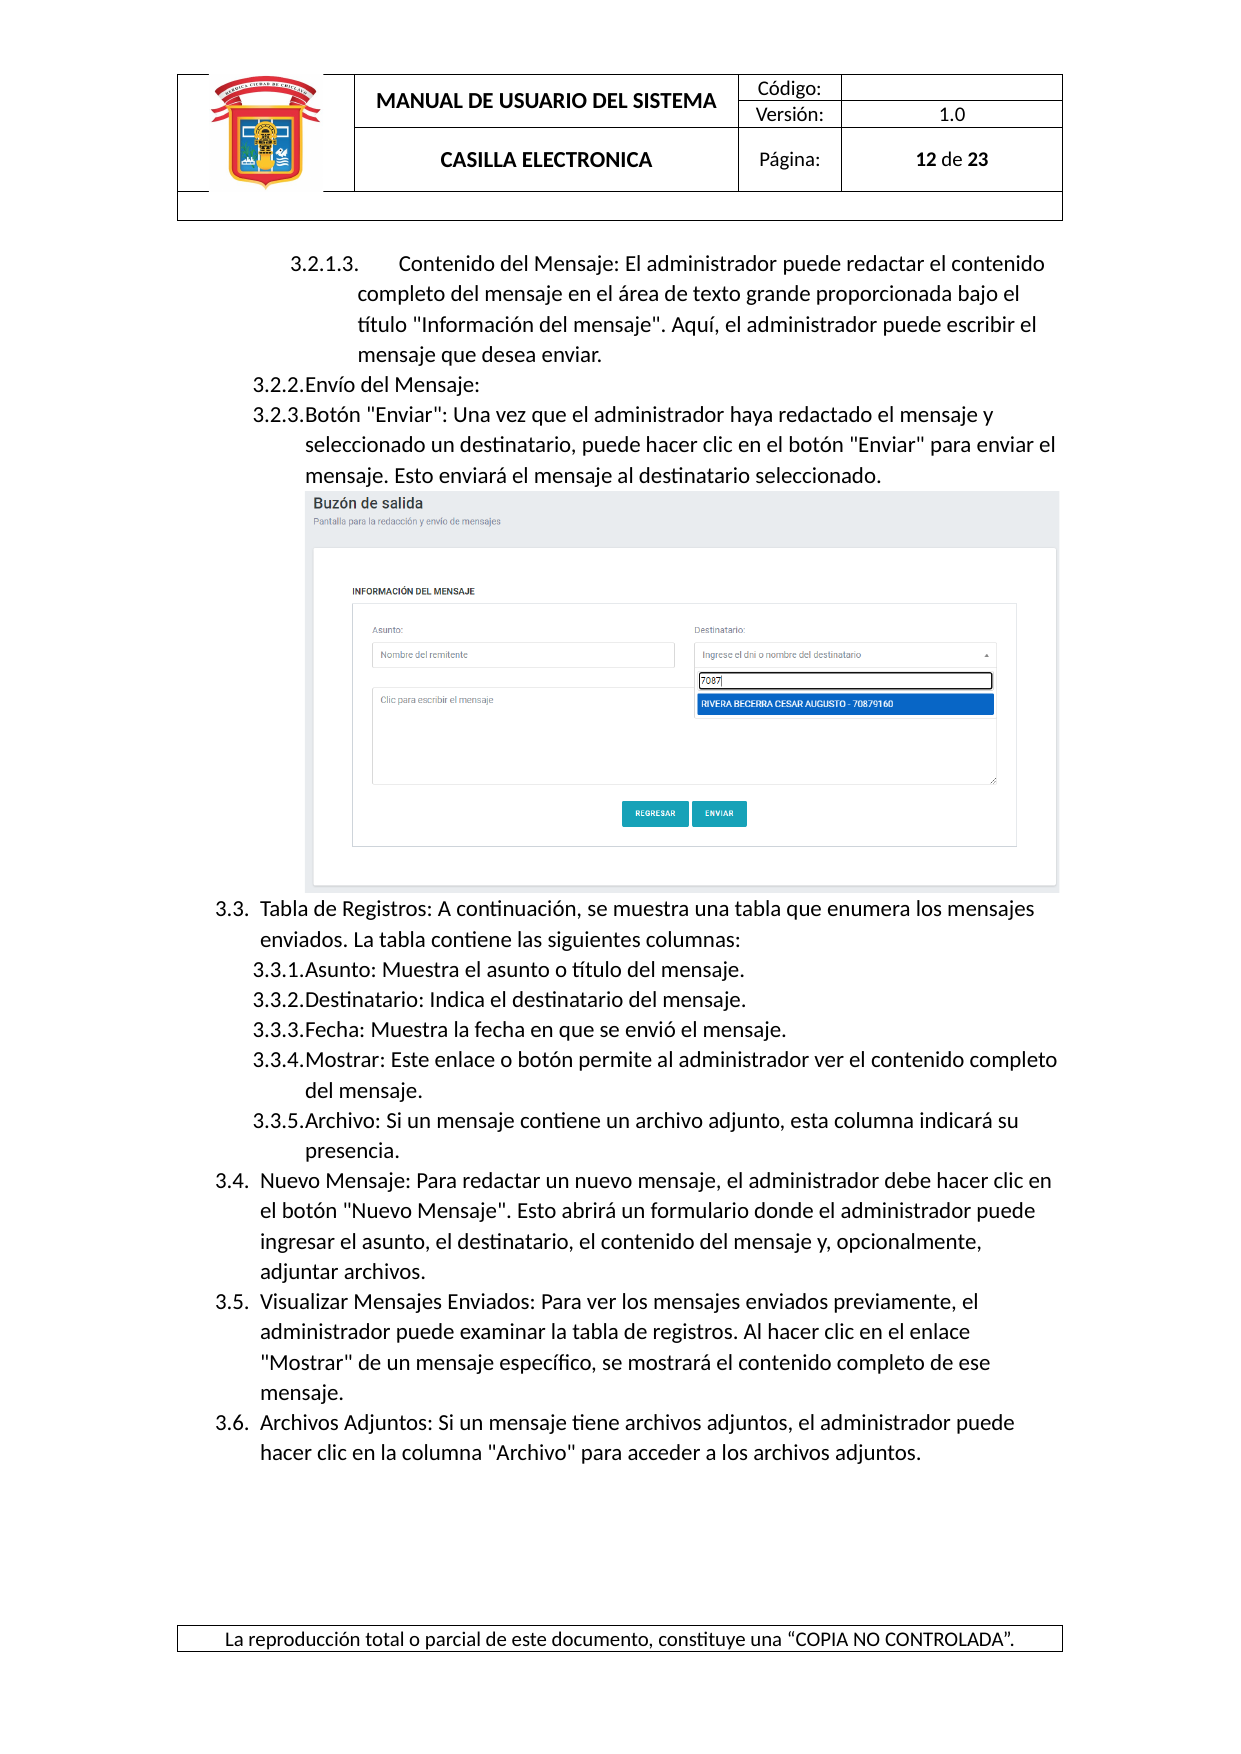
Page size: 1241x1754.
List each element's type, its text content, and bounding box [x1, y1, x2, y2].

list Mostrar: Este enlace o botón permite al administrador ver el contenido completo del mensaje. [252, 1046, 1063, 1104]
picture [208, 74, 324, 192]
list Archivo: Si un mensaje contiene un archivo adjunto, esta columna indicará su presencia. [252, 1106, 1063, 1164]
list Tabla de Registros: A continuación, se muestra una tabla que enumera los mensajes enviados. La tabla contiene las siguientes columnas: [215, 894, 1063, 953]
list Contenido del Mensaje: El administrador puede redactar el contenido completo del mensaje en el área de texto grande proporcionada bajo el título "Información del mensaje". Aquí, el administrador puede escribir el mensaje que desea enviar. [290, 249, 1063, 368]
list Nuevo Mensaje: Para redactar un nuevo mensaje, el administrador debe hacer clic en el botón "Nuevo Mensaje". Esto abrirá un formulario donde el administrador puede ingresar el asunto, el destinatario, el contenido del mensaje y, opcionalmente, adjuntar archivos. [215, 1166, 1063, 1285]
list Archivos Adjuntos: Si un mensaje tiene archivos adjuntos, el administrador puede hacer clic en la columna "Archivo" para acceder a los archivos adjuntos. [215, 1408, 1063, 1466]
list Envío del Mensaje: [252, 370, 1063, 398]
list Visualizar Mensajes Enviados: Para ver los mensajes enviados previamente, el administrador puede examinar la tabla de registros. Al hacer clic en el enlace "Mostrar" de un mensaje específico, se mostrará el contenido completo de ese mensaje. [215, 1287, 1063, 1406]
picture [304, 491, 1060, 893]
list Destinatario: Indica el destinatario del mensaje. [252, 985, 1063, 1013]
list Asunto: Muestra el asunto o título del mensaje. [252, 955, 1063, 983]
list Botón "Enviar": Una vez que el administrador haya redactado el mensaje y seleccionado un destinatario, puede hacer clic en el botón "Enviar" para enviar el mensaje. Esto enviará el mensaje al destinatario seleccionado. [252, 400, 1063, 489]
list Fecha: Muestra la fecha en que se envió el mensaje. [252, 1015, 1063, 1043]
